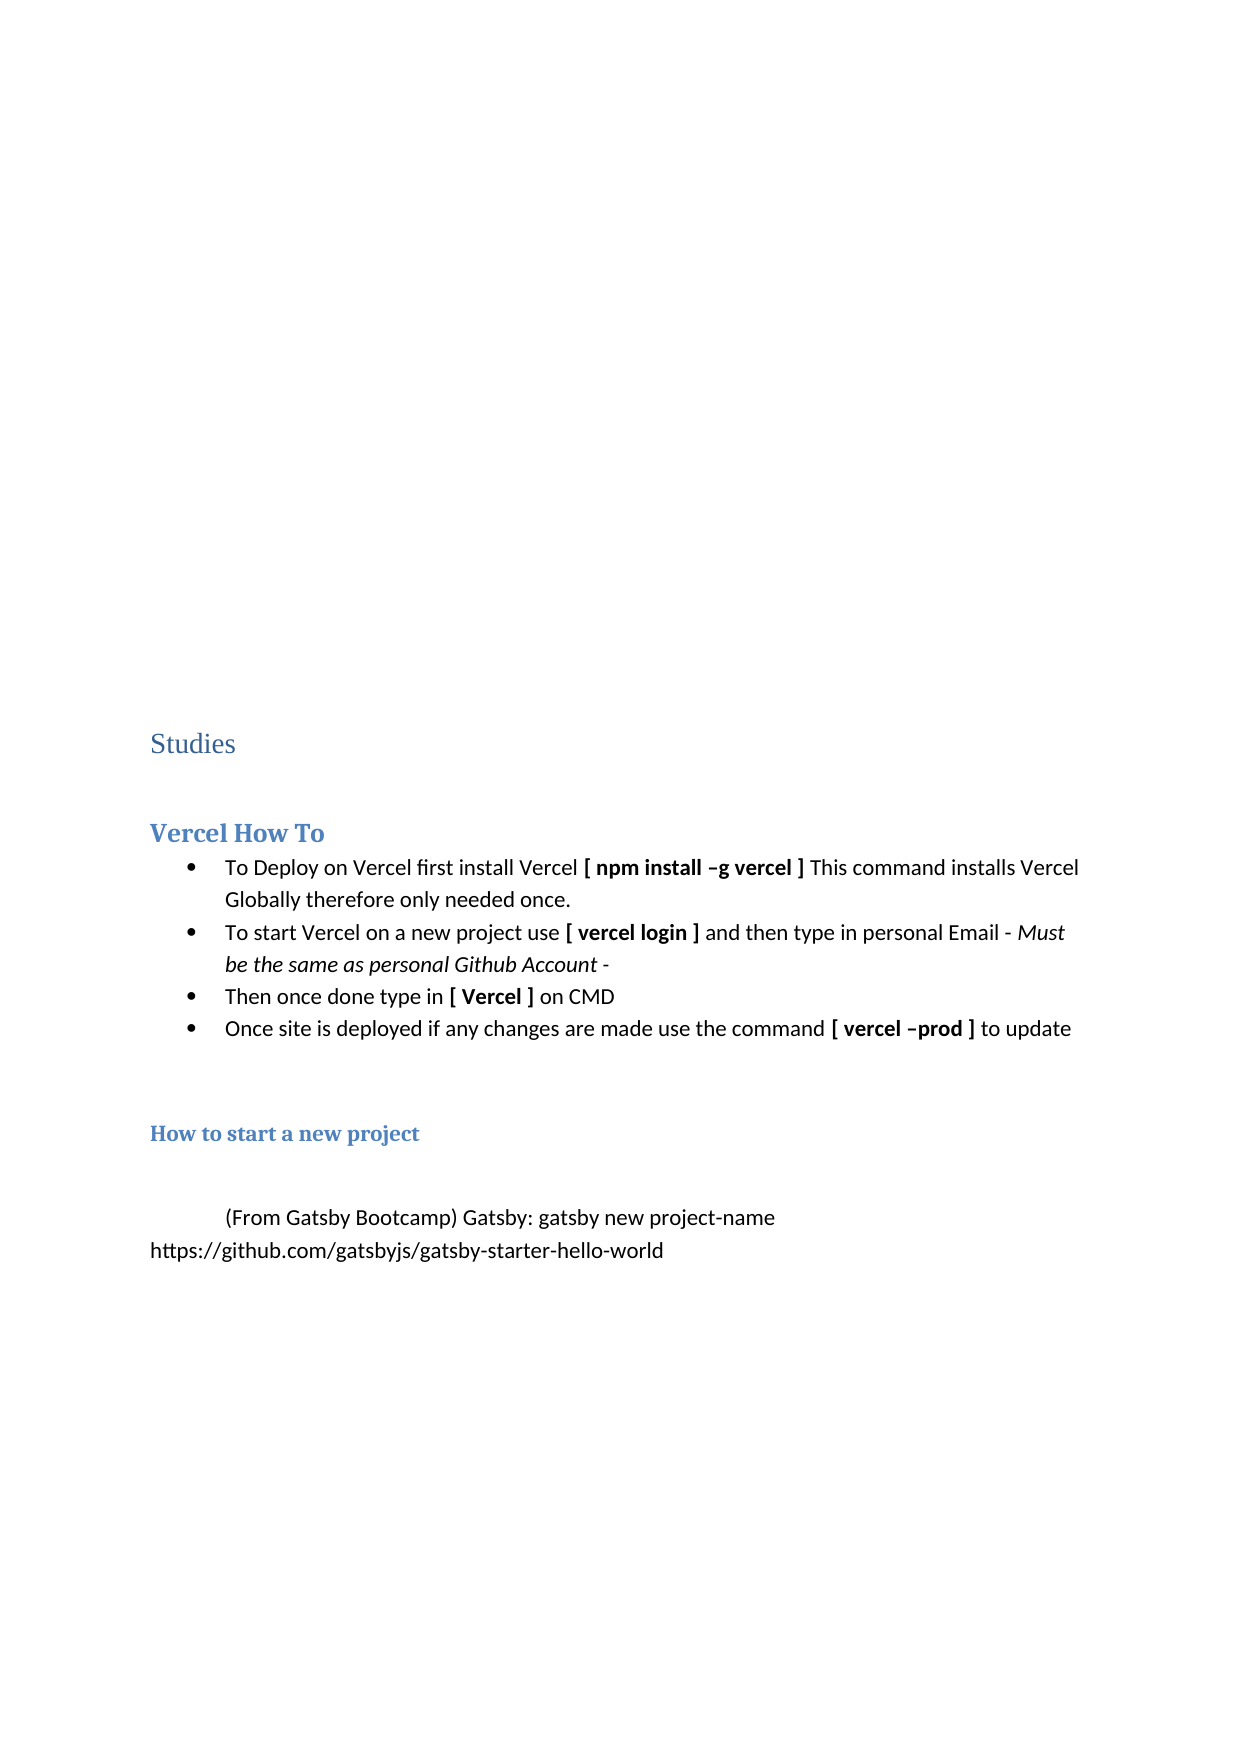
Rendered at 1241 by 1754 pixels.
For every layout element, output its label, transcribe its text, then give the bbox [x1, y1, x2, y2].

list Then once done type in [ Vercel ] on CMD [187, 982, 1090, 1010]
subtitle Vercel How To [150, 818, 1090, 849]
list To start Vercel on a new project use [ vercel login ] and then type in personal Email - Must be the same as personal Github Account - [187, 918, 1090, 978]
subtitle How to start a new project [150, 1120, 1090, 1147]
list Once site is deployed if any changes are made use the command [ vercel –prod ] to update [187, 1014, 1090, 1042]
list To Deploy on Vercel first install Vercel [ npm install –g vercel ] This command installs Vercel Globally therefore only needed once. [187, 853, 1090, 913]
subtitle Studies [150, 726, 1090, 759]
text (From Gatsby Bootcamp) Gatsby: gatsby new project-name https://github.com/gatsbyjs/gatsby-starter-hello-world [150, 1203, 1090, 1264]
